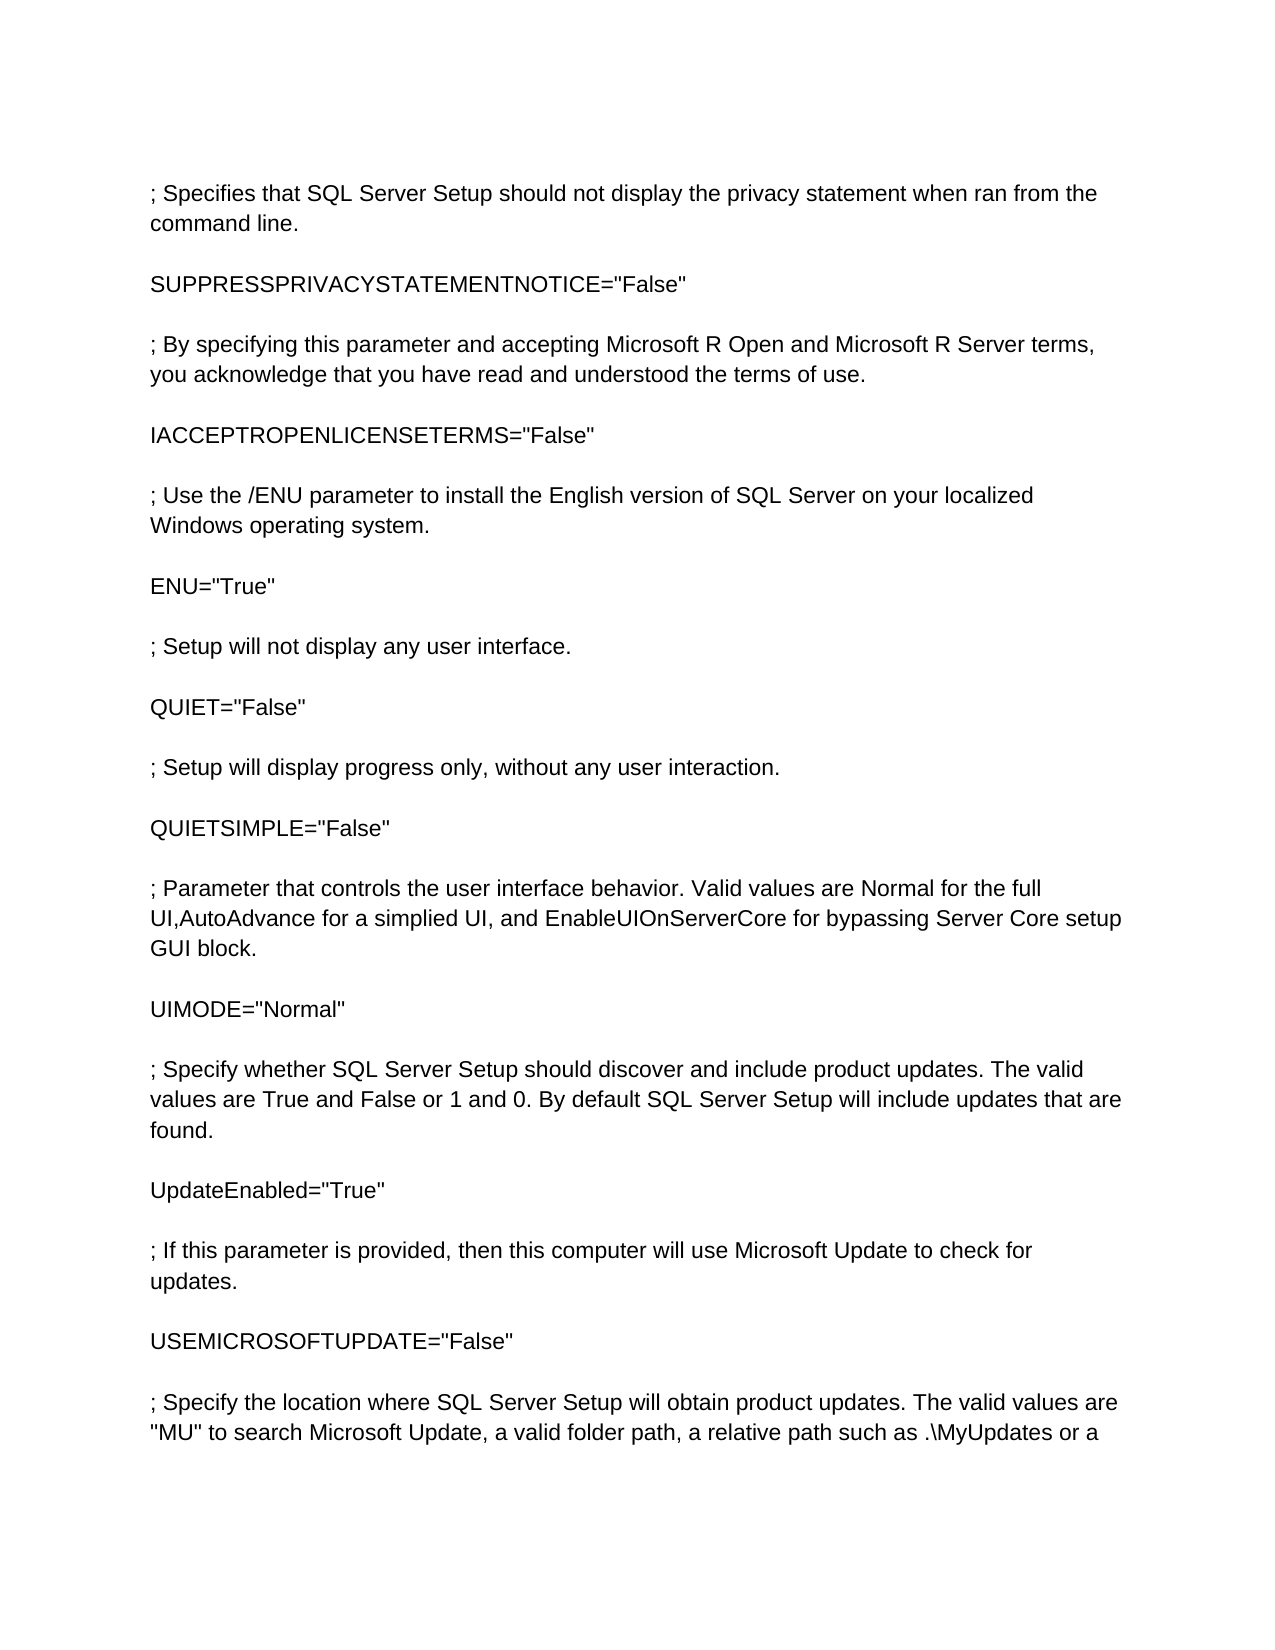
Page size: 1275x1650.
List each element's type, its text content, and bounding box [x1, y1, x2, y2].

text QUIETSIMPLE="False" [150, 814, 1125, 841]
text ENU="True" [150, 573, 1125, 599]
text QUIET="False" [150, 694, 1125, 720]
text UIMODE="Normal" [150, 996, 1125, 1022]
text USEMICROSOFTUPDATE="False" [150, 1328, 1125, 1354]
text ; Use the /ENU parameter to install the English version of SQL Server on your localized Windows operating system. [150, 482, 1125, 539]
text UpdateEnabled="True" [150, 1177, 1125, 1203]
text SUPPRESSPRIVACYSTATEMENTNOTICE="False" [150, 271, 1125, 297]
text IACCEPTROPENLICENSETERMS="False" [150, 422, 1125, 448]
text ; Setup will not display any user interface. [150, 633, 1125, 660]
text ; Setup will display progress only, without any user interaction. [150, 754, 1125, 781]
text ; Parameter that controls the user interface behavior. Valid values are Normal for the full UI,AutoAdvance for a simplied UI, and EnableUIOnServerCore for bypassing Server Core setup GUI block. [150, 875, 1125, 962]
text ; If this parameter is provided, then this computer will use Microsoft Update to check for updates. [150, 1237, 1125, 1294]
text ; Specifies that SQL Server Setup should not display the privacy statement when ran from the command line. [150, 180, 1125, 237]
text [150, 1388, 1125, 1445]
text ; Specify whether SQL Server Setup should discover and include product updates. The valid values are True and False or 1 and 0. By default SQL Server Setup will include updates that are found. [150, 1056, 1125, 1143]
